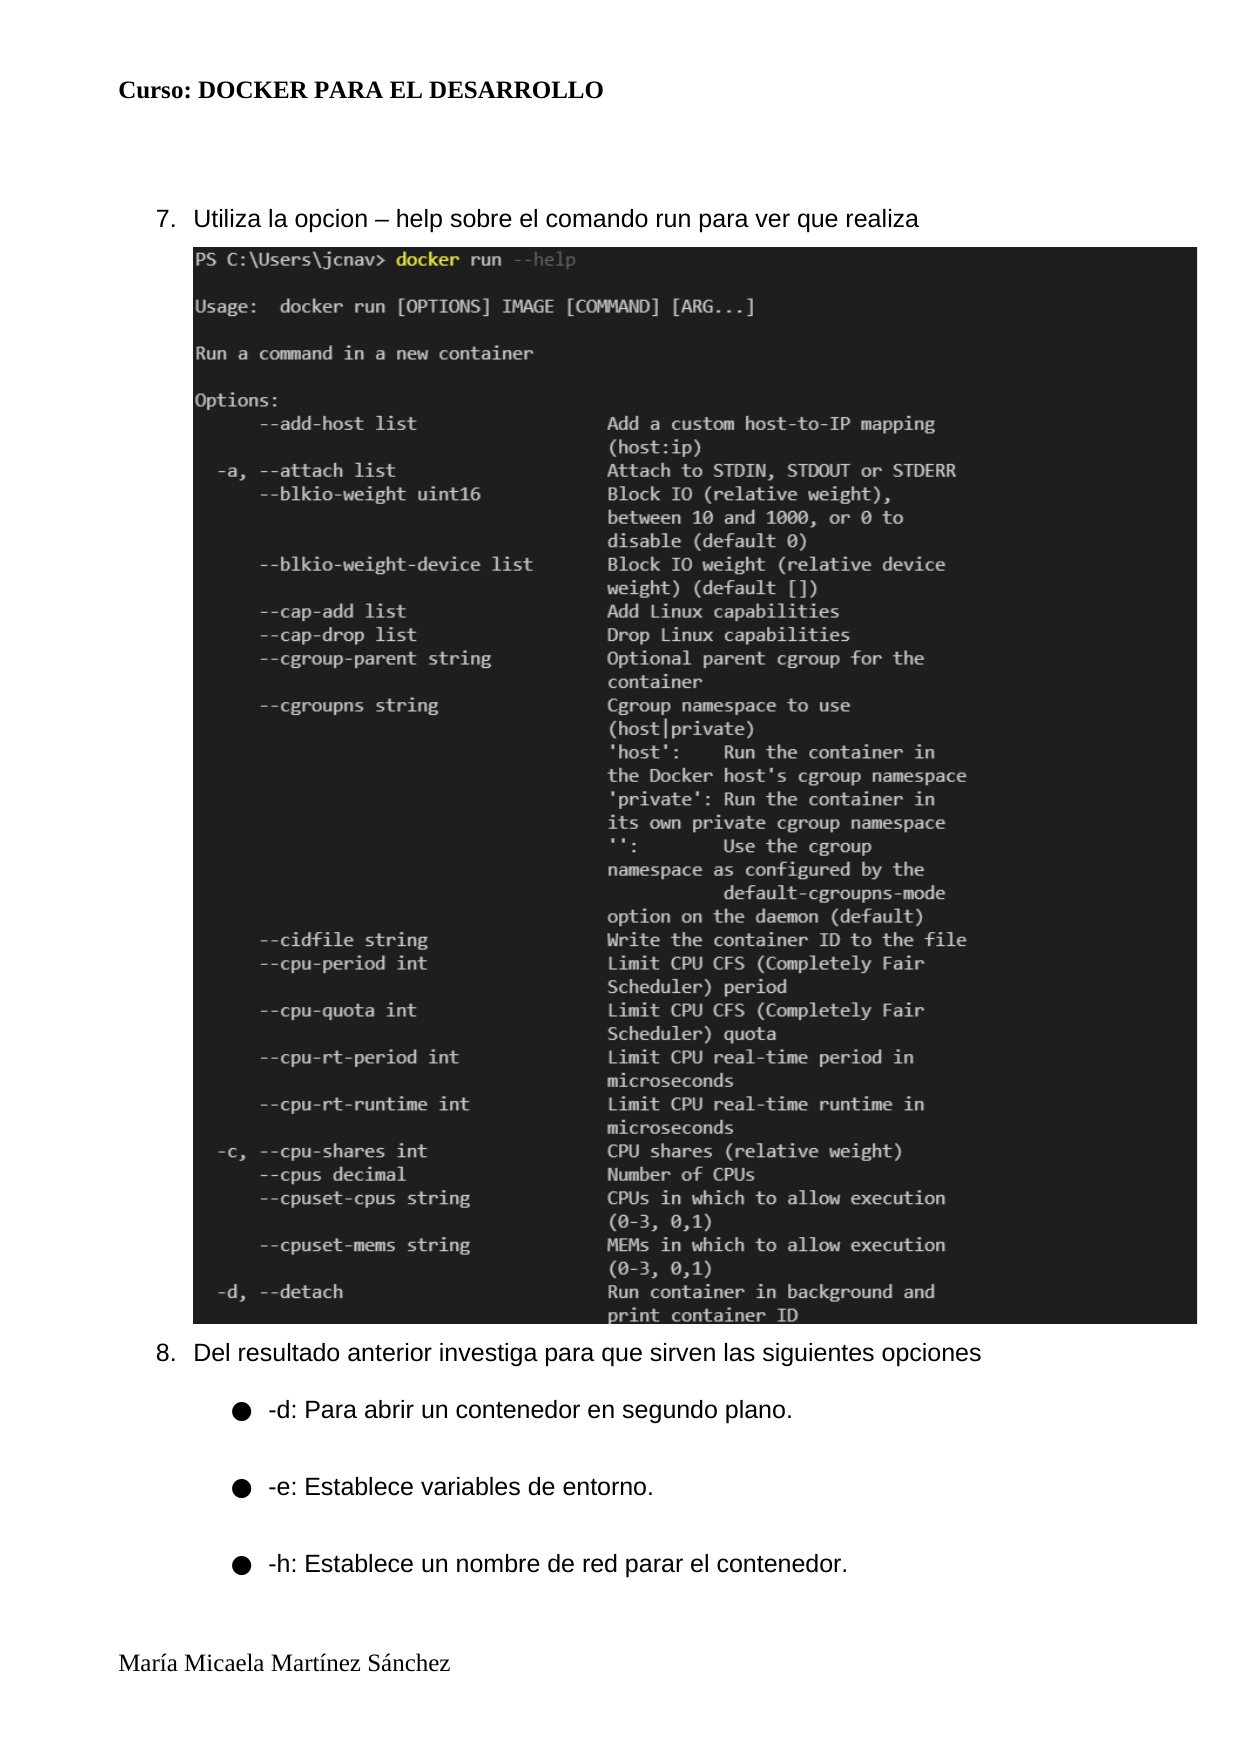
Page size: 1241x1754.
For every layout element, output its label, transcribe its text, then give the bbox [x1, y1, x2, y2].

list Utiliza la opcion – help sobre el comando run para ver que realiza [156, 204, 1122, 233]
list -d: Para abrir un contenedor en segundo plano. [231, 1381, 1122, 1433]
list Del resultado anterior investiga para que sirven las siguientes opciones [156, 1338, 1122, 1367]
picture [193, 247, 1198, 1324]
list -e: Establece variables de entorno. [231, 1458, 1122, 1509]
list -h: Establece un nombre de red parar el contenedor. [231, 1535, 1122, 1586]
